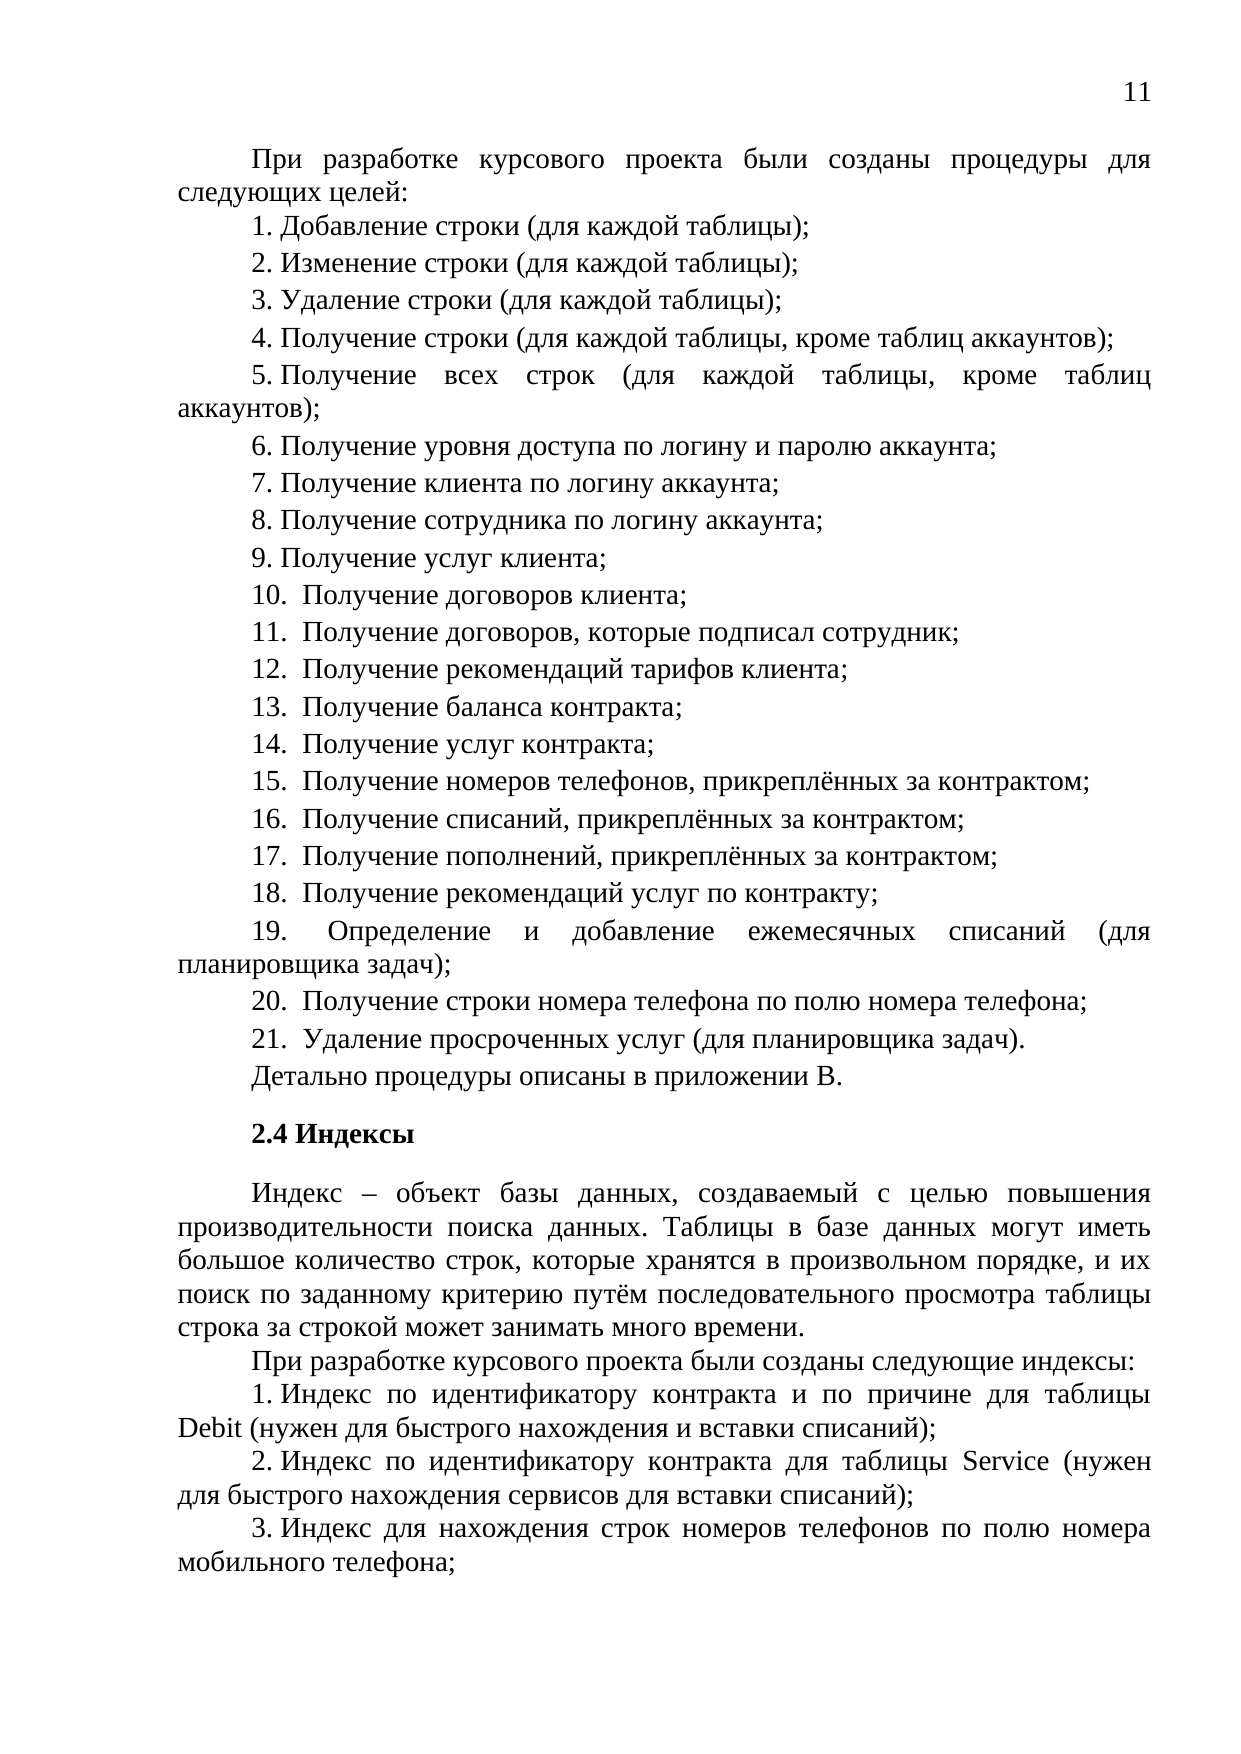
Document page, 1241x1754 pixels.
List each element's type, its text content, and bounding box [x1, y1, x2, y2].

list Индекс для нахождения строк номеров телефонов по полю номера мобильного телефона; [177, 1511, 1152, 1578]
list Индекс по идентификатору контракта и по причине для таблицы Debit (нужен для быстрого нахождения и вставки списаний); [177, 1376, 1152, 1443]
list Добавление строки (для каждой таблицы); [177, 208, 1152, 241]
list Удаление просроченных услуг (для планировщика задач). [177, 1021, 1152, 1054]
list Получение уровня доступа по логину и паролю аккаунта; [177, 428, 1152, 461]
text При разработке курсового проекта были созданы следующие индексы: [177, 1343, 1152, 1376]
list Определение и добавление ежемесячных списаний (для планировщика задач); [177, 913, 1152, 980]
list Получение договоров клиента; [177, 577, 1152, 611]
list Индекс по идентификатору контракта для таблицы Service (нужен для быстрого нахождения сервисов для вставки списаний); [177, 1443, 1152, 1511]
list Индекс – объект базы данных, создаваемый с целью повышения производительности поиска данных. Таблицы в базе данных могут иметь большое количество строк, которые хранятся в произвольном порядке, и их поиск по заданному критерию путём последовательного просмотра таблицы строка за строкой может занимать много времени. [177, 1175, 1152, 1343]
text При разработке курсового проекта были созданы процедуры для следующих целей: [177, 141, 1152, 208]
list Получение баланса контракта; [177, 689, 1152, 722]
list Получение услуг контракта; [177, 726, 1152, 760]
subtitle 2.4 Индексы [177, 1117, 1152, 1150]
list Получение услуг клиента; [177, 540, 1152, 573]
list Получение строки номера телефона по полю номера телефона; [177, 983, 1152, 1017]
list Получение всех строк (для каждой таблицы, кроме таблиц аккаунтов); [177, 357, 1152, 424]
list Получение рекомендаций тарифов клиента; [177, 652, 1152, 685]
list Получение строки (для каждой таблицы, кроме таблиц аккаунтов); [177, 320, 1152, 353]
list Получение номеров телефонов, прикреплённых за контрактом; [177, 763, 1152, 797]
list Удаление строки (для каждой таблицы); [177, 282, 1152, 316]
list Получение клиента по логину аккаунта; [177, 465, 1152, 499]
list Получение списаний, прикреплённых за контрактом; [177, 801, 1152, 834]
list Изменение строки (для каждой таблицы); [177, 245, 1152, 279]
list Получение договоров, которые подписал сотрудник; [177, 614, 1152, 648]
list Получение пополнений, прикреплённых за контрактом; [177, 838, 1152, 872]
text Детально процедуры описаны в приложении В. [251, 1058, 1152, 1092]
list Получение рекомендаций услуг по контракту; [177, 875, 1152, 909]
list Получение сотрудника по логину аккаунта; [177, 502, 1152, 536]
